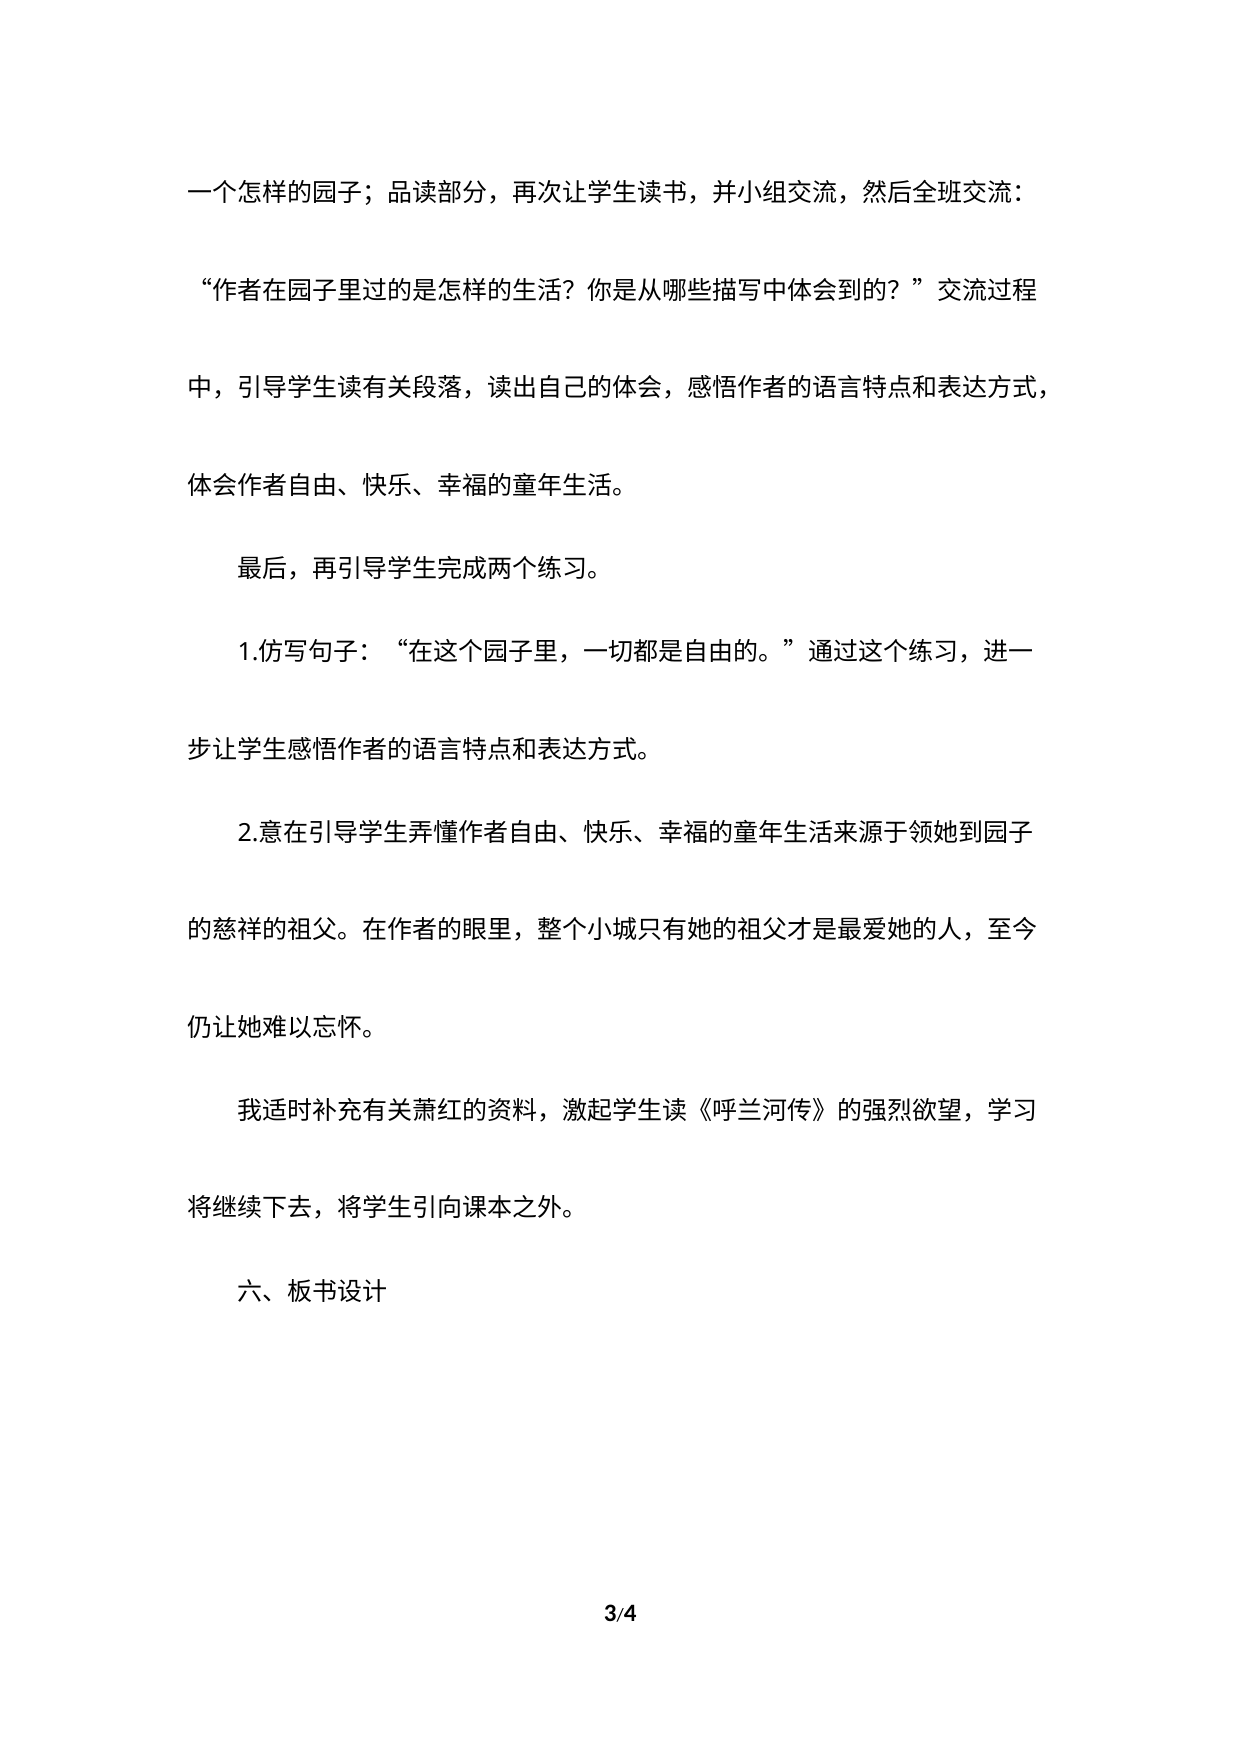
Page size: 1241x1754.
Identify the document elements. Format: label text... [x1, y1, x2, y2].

text 我适时补充有关萧红的资料，激起学生读《呼兰河传》的强烈欲望，学习将继续下去，将学生引向课本之外。 [187, 1076, 1053, 1238]
text 最后，再引导学生完成两个练习。 [187, 534, 1053, 599]
text 2.意在引导学生弄懂作者自由、快乐、幸福的童年生活来源于领她到园子的慈祥的祖父。在作者的眼里，整个小城只有她的祖父才是最爱她的人，至今仍让她难以忘怀。 [187, 798, 1053, 1058]
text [187, 158, 1053, 516]
text 六、板书设计 [187, 1257, 1053, 1322]
text 1.仿写句子：“在这个园子里，一切都是自由的。”通过这个练习，进一步让学生感悟作者的语言特点和表达方式。 [187, 617, 1053, 780]
